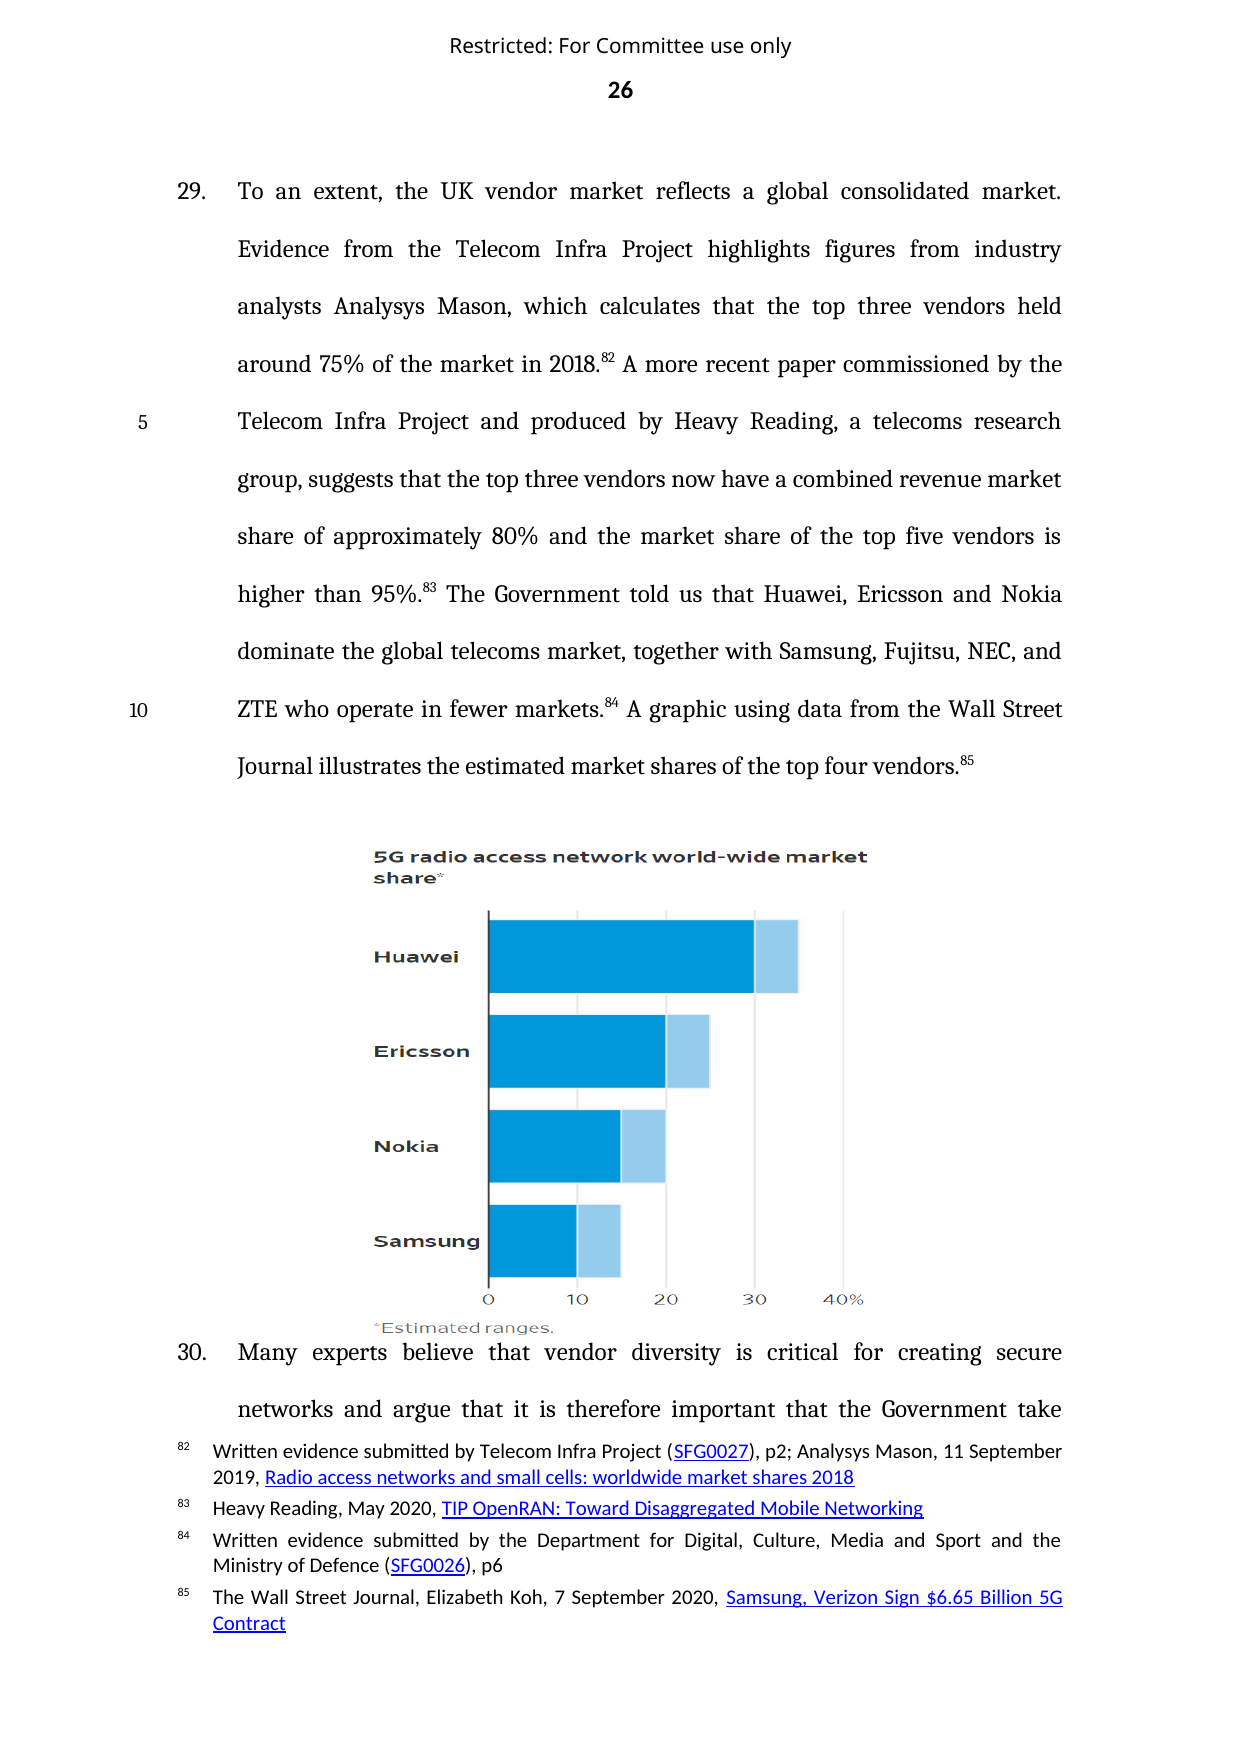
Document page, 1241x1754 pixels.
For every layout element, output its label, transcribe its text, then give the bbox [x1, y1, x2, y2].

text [177, 1338, 1063, 1424]
text To an extent, the UK vendor market reflects a global consolidated market. Evidence from the Telecom Infra Project highlights figures from industry analysts Analysys Mason, which calculates that the top three vendors held around 75% of the market in 2018. A more recent paper commissioned by the Telecom Infra Project and produced by Heavy Reading, a telecoms research group, suggests that the top three vendors now have a combined revenue market share of approximately 80% and the market share of the top five vendors is higher than 95%. The Government told us that Huawei, Ericsson and Nokia dominate the global telecoms market, together with Samsung, Fujitsu, NEC, and ZTE who operate in fewer markets. A graphic using data from the Wall Street Journal illustrates the estimated market shares of the top four vendors. [177, 177, 1063, 781]
picture [368, 847, 872, 1338]
